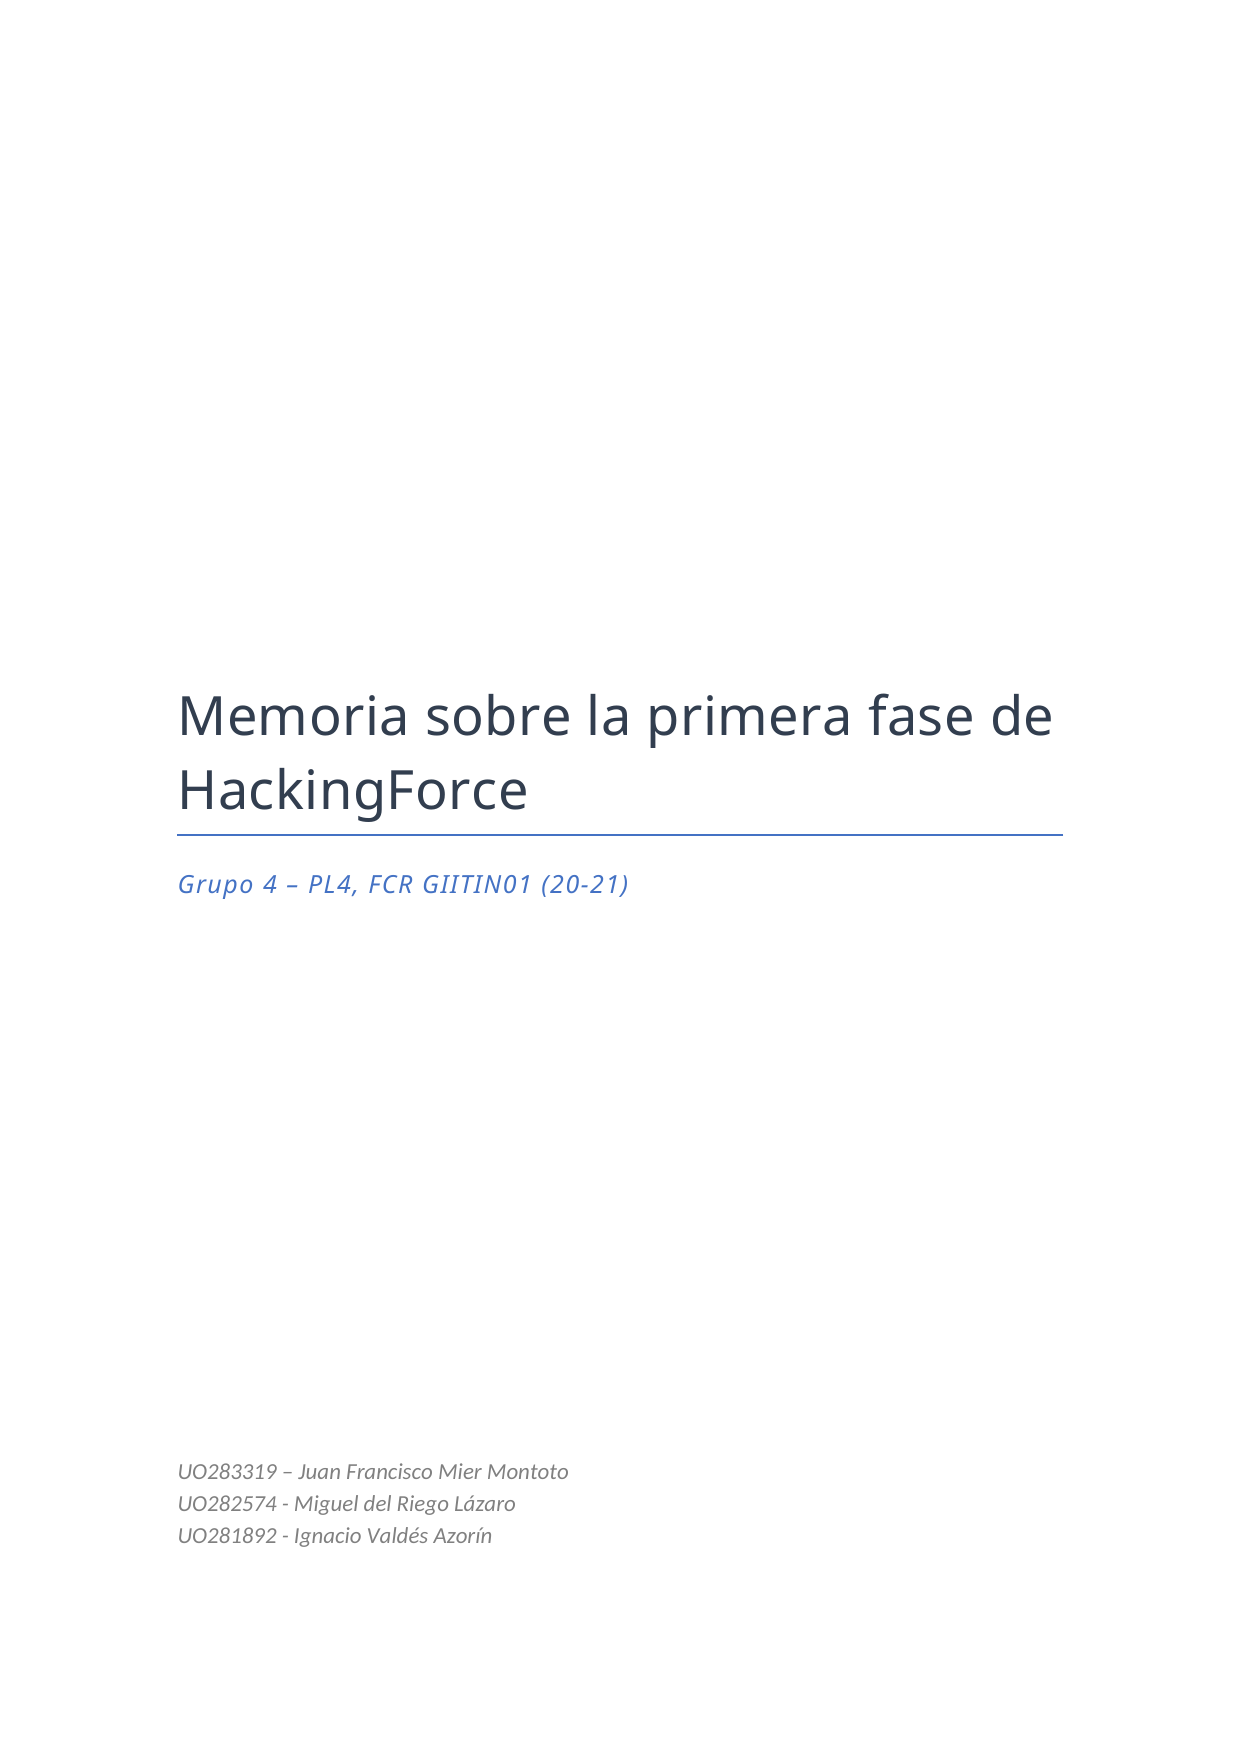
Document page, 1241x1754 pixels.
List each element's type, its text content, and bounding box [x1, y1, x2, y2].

subtitle Grupo 4 – PL4, FCR GIITIN01 (20-21) [177, 867, 1063, 901]
text UO283319 – Juan Francisco Mier Montoto UO282574 - Miguel del Riego Lázaro UO281892 - Ignacio Valdés Azorín [177, 1457, 1063, 1549]
title Memoria sobre la primera fase de HackingForce [177, 678, 1063, 834]
